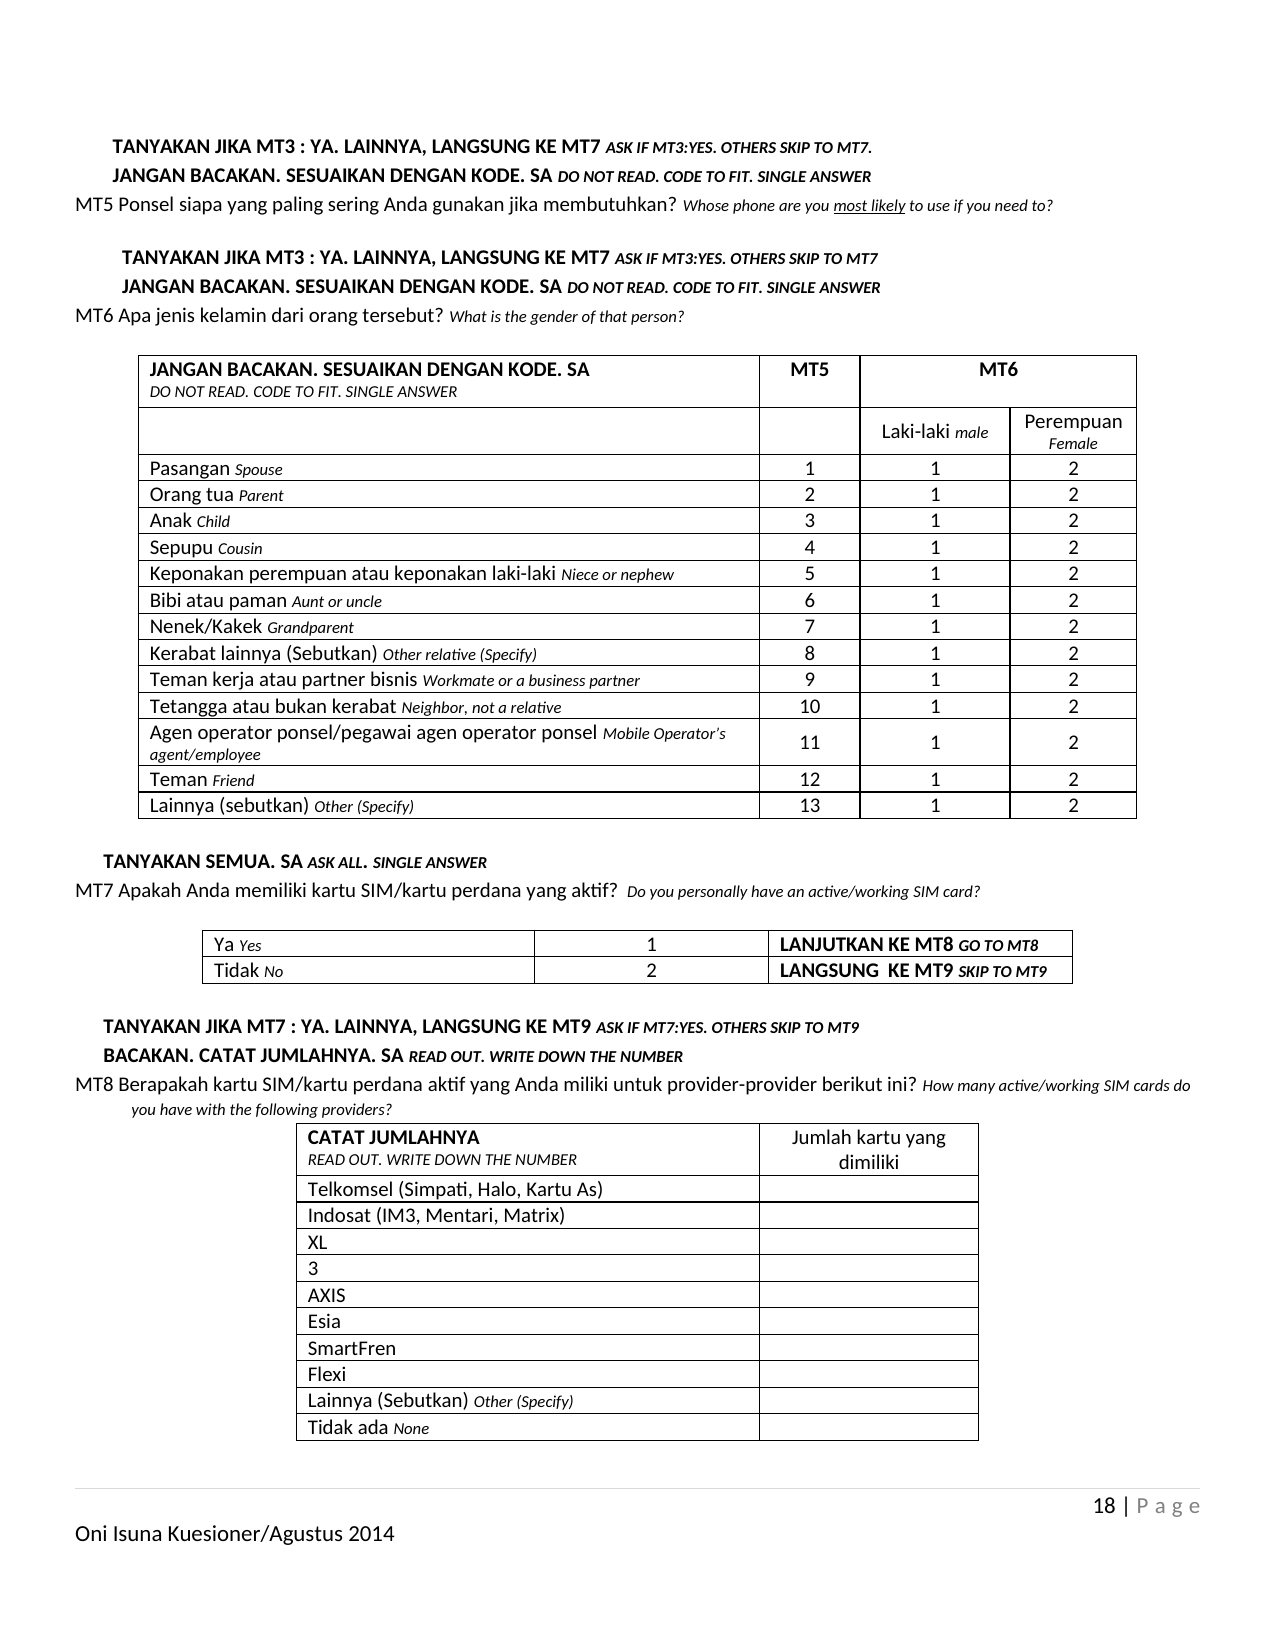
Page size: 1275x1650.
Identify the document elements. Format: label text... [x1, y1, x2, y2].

table_cell Tidak ada None [297, 1414, 759, 1439]
table_cell 13 [760, 793, 859, 818]
table_cell 8 [760, 640, 859, 665]
table_header CATAT JUMLAHNYA READ OUT. WRITE DOWN THE NUMBER [297, 1124, 759, 1175]
table_cell Telkomsel (Simpati, Halo, Kartu As) [297, 1176, 759, 1201]
text JANGAN BACAKAN. SESUAIKAN DENGAN KODE. SA DO NOT READ. CODE TO FIT. SINGLE ANSWER [75, 273, 1200, 299]
table_cell 1 [861, 455, 1009, 480]
table_cell [760, 1388, 978, 1413]
table_header MT5 [760, 356, 859, 407]
table_cell 1 [861, 766, 1009, 791]
table_cell [760, 1335, 978, 1360]
table_cell [760, 1176, 978, 1201]
table_cell 2 [1011, 666, 1136, 692]
table_header LANJUTKAN KE MT8 GO TO MT8 [769, 931, 1072, 956]
text TANYAKAN SEMUA. SA ASK ALL. SINGLE ANSWER [75, 848, 1200, 873]
table_cell 2 [1011, 640, 1136, 665]
text MT6 Apa jenis kelamin dari orang tersebut? What is the gender of that person? [75, 302, 1200, 328]
table_cell 2 [1011, 719, 1136, 765]
table_cell Keponakan perempuan atau keponakan laki-laki Niece or nephew [139, 561, 759, 586]
table_cell 1 [861, 481, 1009, 507]
table_cell 2 [760, 481, 859, 507]
table_cell 1 [760, 455, 859, 480]
table_cell 1 [861, 534, 1009, 559]
table_cell 2 [1011, 614, 1136, 639]
table_cell [760, 1255, 978, 1281]
table_cell 2 [1011, 534, 1136, 559]
table_cell 11 [760, 719, 859, 765]
table_cell Teman Friend [139, 766, 759, 791]
table_cell 2 [1011, 508, 1136, 533]
table_cell 1 [861, 561, 1009, 586]
table_cell Orang tua Parent [139, 481, 759, 507]
table_cell Pasangan Spouse [139, 455, 759, 480]
table_cell 2 [1011, 693, 1136, 718]
table_header MT6 [861, 356, 1136, 407]
text TANYAKAN JIKA MT7 : YA. LAINNYA, LANGSUNG KE MT9 ASK IF MT7:YES. OTHERS SKIP TO MT9 [75, 1013, 1200, 1038]
table_cell [760, 1308, 978, 1334]
table_cell [760, 1229, 978, 1254]
table_cell 1 [861, 614, 1009, 639]
table_cell XL [297, 1229, 759, 1254]
table_cell 3 [297, 1255, 759, 1281]
text MT8 Berapakah kartu SIM/kartu perdana aktif yang Anda miliki untuk provider-provider berikut ini? How many active/working SIM cards do you have with the following providers? [75, 1071, 1200, 1120]
table_cell 6 [760, 587, 859, 612]
table_cell [760, 1361, 978, 1387]
table_cell 2 [1011, 561, 1136, 586]
table_cell 7 [760, 614, 859, 639]
table_cell [760, 408, 859, 454]
table_cell 5 [760, 561, 859, 586]
table_header 1 [535, 931, 768, 956]
table_cell 2 [1011, 793, 1136, 818]
table_cell Anak Child [139, 508, 759, 533]
table_cell 1 [861, 793, 1009, 818]
table_cell Lainnya (sebutkan) Other (Specify) [139, 793, 759, 818]
text TANYAKAN JIKA MT3 : YA. LAINNYA, LANGSUNG KE MT7 ASK IF MT3:YES. OTHERS SKIP TO MT7 [122, 244, 1200, 269]
table_cell 1 [861, 640, 1009, 665]
table_cell 1 [861, 719, 1009, 765]
text TANYAKAN JIKA MT3 : YA. LAINNYA, LANGSUNG KE MT7 ASK IF MT3:YES. OTHERS SKIP TO MT7. [75, 133, 1200, 159]
table_cell LANGSUNG KE MT9 SKIP TO MT9 [769, 957, 1072, 983]
table_cell 10 [760, 693, 859, 718]
table_cell Indosat (IM3, Mentari, Matrix) [297, 1203, 759, 1228]
table_cell 1 [861, 508, 1009, 533]
table_cell Agen operator ponsel/pegawai agen operator ponsel Mobile Operator’s agent/employee [139, 719, 759, 765]
text MT5 Ponsel siapa yang paling sering Anda gunakan jika membutuhkan? Whose phone are you most likely to use if you need to? [75, 192, 1200, 217]
table_cell 1 [861, 693, 1009, 718]
table_cell 2 [1011, 481, 1136, 507]
table_cell Nenek/Kakek Grandparent [139, 614, 759, 639]
table_cell 1 [861, 666, 1009, 692]
table_cell [760, 1203, 978, 1228]
table_cell Teman kerja atau partner bisnis Workmate or a business partner [139, 666, 759, 692]
table_header Ya Yes [203, 931, 534, 956]
table_cell 9 [760, 666, 859, 692]
table_cell Sepupu Cousin [139, 534, 759, 559]
table_cell [139, 408, 759, 454]
table_cell Flexi [297, 1361, 759, 1387]
table_cell 2 [1011, 455, 1136, 480]
table_cell AXIS [297, 1282, 759, 1307]
table_cell Perempuan Female [1011, 408, 1136, 454]
table_header Jumlah kartu yang dimiliki [760, 1124, 978, 1175]
table_cell Kerabat lainnya (Sebutkan) Other relative (Specify) [139, 640, 759, 665]
text JANGAN BACAKAN. SESUAIKAN DENGAN KODE. SA DO NOT READ. CODE TO FIT. SINGLE ANSWER [75, 162, 1200, 188]
table_cell Lainnya (Sebutkan) Other (Specify) [297, 1388, 759, 1413]
table_cell Esia [297, 1308, 759, 1334]
text BACAKAN. CATAT JUMLAHNYA. SA READ OUT. WRITE DOWN THE NUMBER [75, 1042, 1200, 1067]
table_cell 1 [861, 587, 1009, 612]
text MT7 Apakah Anda memiliki kartu SIM/kartu perdana yang aktif? Do you personally have an active/working SIM card? [75, 877, 1200, 903]
table_cell [760, 1282, 978, 1307]
table_cell Tetangga atau bukan kerabat Neighbor, not a relative [139, 693, 759, 718]
table_cell 12 [760, 766, 859, 791]
table_cell 2 [1011, 587, 1136, 612]
table_cell Bibi atau paman Aunt or uncle [139, 587, 759, 612]
table_cell Laki-laki male [861, 408, 1009, 454]
table_cell 2 [535, 957, 768, 983]
table_cell Tidak No [203, 957, 534, 983]
table_header JANGAN BACAKAN. SESUAIKAN DENGAN KODE. SA DO NOT READ. CODE TO FIT. SINGLE ANSWER [139, 356, 759, 407]
table_cell 2 [1011, 766, 1136, 791]
table_cell 3 [760, 508, 859, 533]
table_cell SmartFren [297, 1335, 759, 1360]
table_cell 4 [760, 534, 859, 559]
table_cell [760, 1414, 978, 1439]
